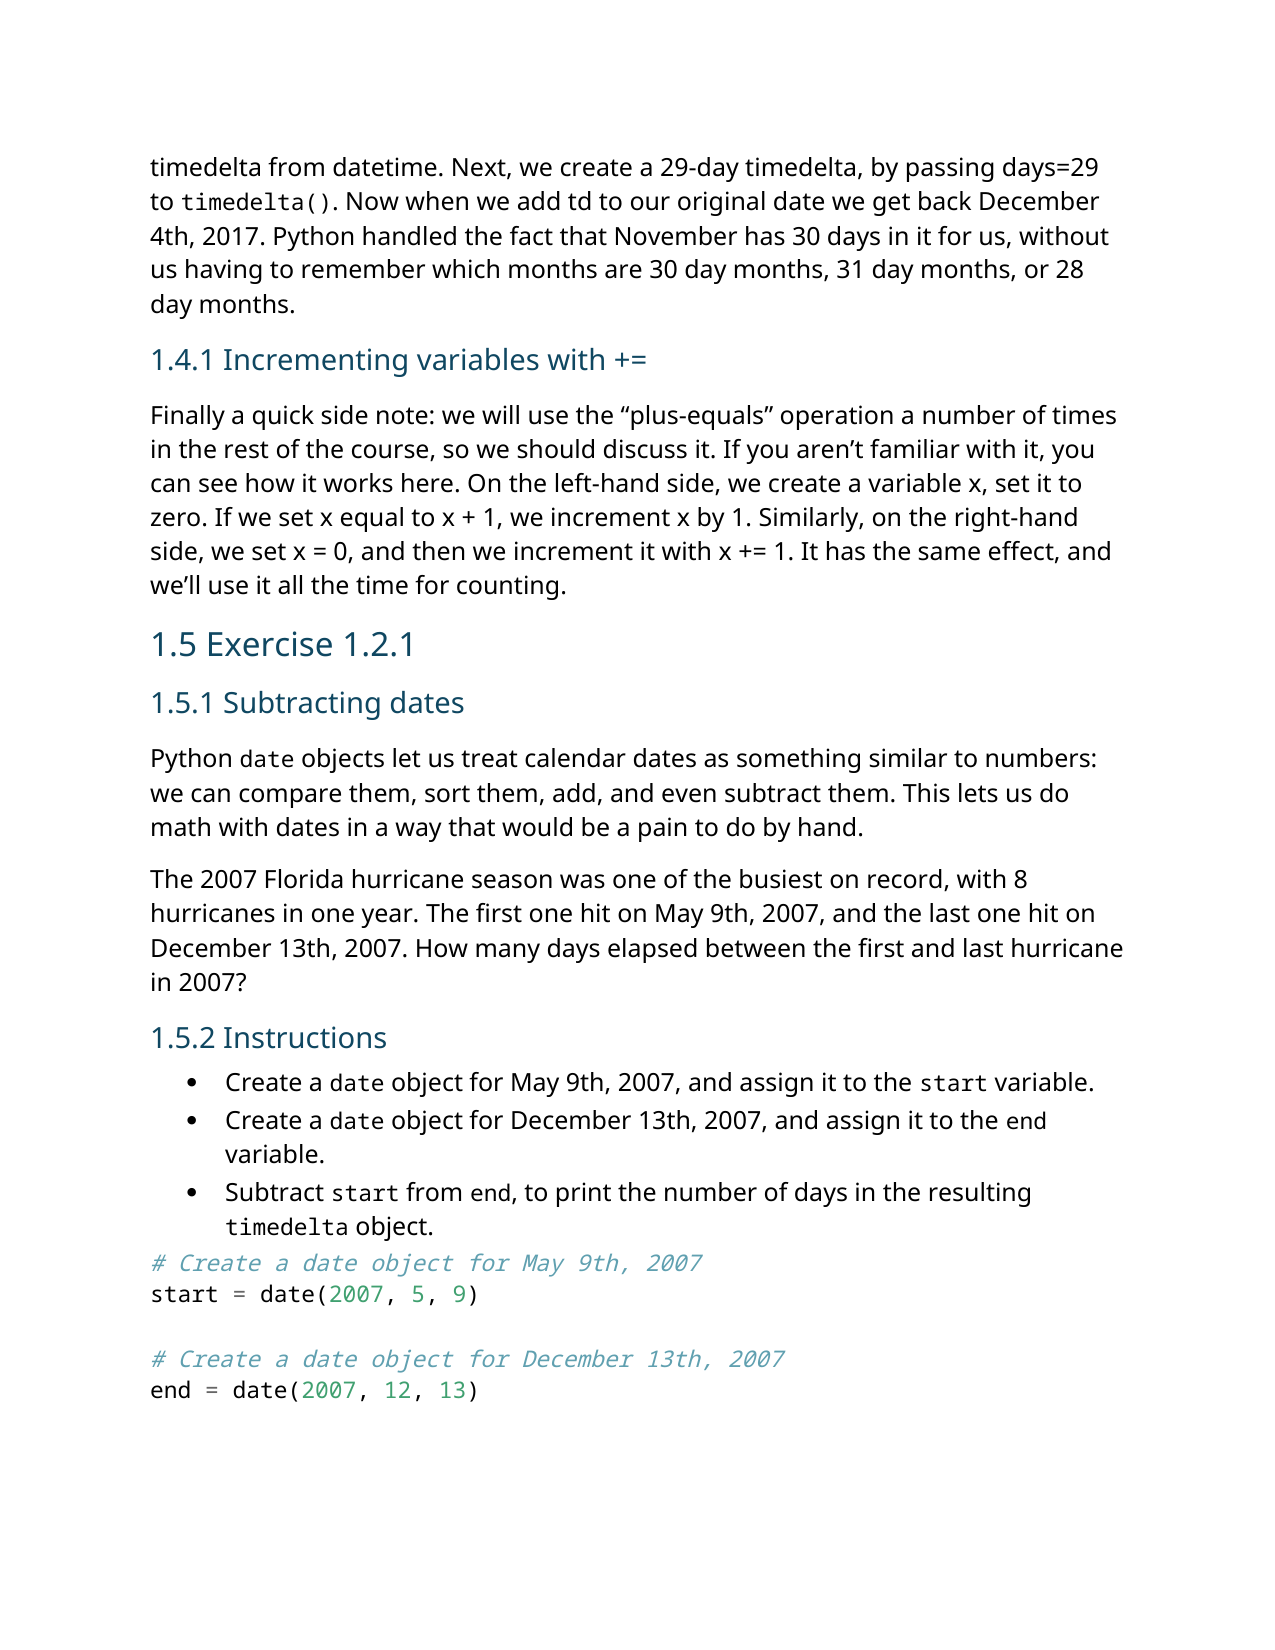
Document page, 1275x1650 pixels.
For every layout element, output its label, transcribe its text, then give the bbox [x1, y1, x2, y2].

subtitle 1.5.2 Instructions [150, 1017, 1125, 1057]
subtitle 1.5 Exercise 1.2.1 [150, 621, 1125, 666]
text Python date objects let us treat calendar dates as something similar to numbers: we can compare them, sort them, add, and even subtract them. This lets us do math with dates in a way that would be a pain to do by hand. [150, 741, 1125, 843]
subtitle 1.5.1 Subtracting dates [150, 683, 1125, 722]
list Create a date object for May 9th, 2007, and assign it to the start variable. [187, 1065, 1125, 1099]
text The 2007 Florida hurricane season was one of the busiest on record, with 8 hurricanes in one year. The first one hit on May 9th, 2007, and the last one hit on December 13th, 2007. How many days elapsed between the first and last hurricane in 2007? [150, 862, 1125, 998]
list Create a date object for December 13th, 2007, and assign it to the end variable. [187, 1103, 1125, 1171]
subtitle 1.4.1 Incrementing variables with += [150, 339, 1125, 379]
text Finally a quick side note: we will use the “plus-equals” operation a number of times in the rest of the course, so we should discuss it. If you aren’t familiar with it, you can see how it works here. On the left-hand side, we create a variable x, set it to zero. If we set x equal to x + 1, we increment x by 1. Similarly, on the right-hand side, we set x = 0, and then we increment it with x += 1. It has the same effect, and we’ll use it all the time for counting. [150, 397, 1125, 602]
list Subtract start from end, to print the number of days in the resulting timedelta object. [187, 1175, 1125, 1243]
